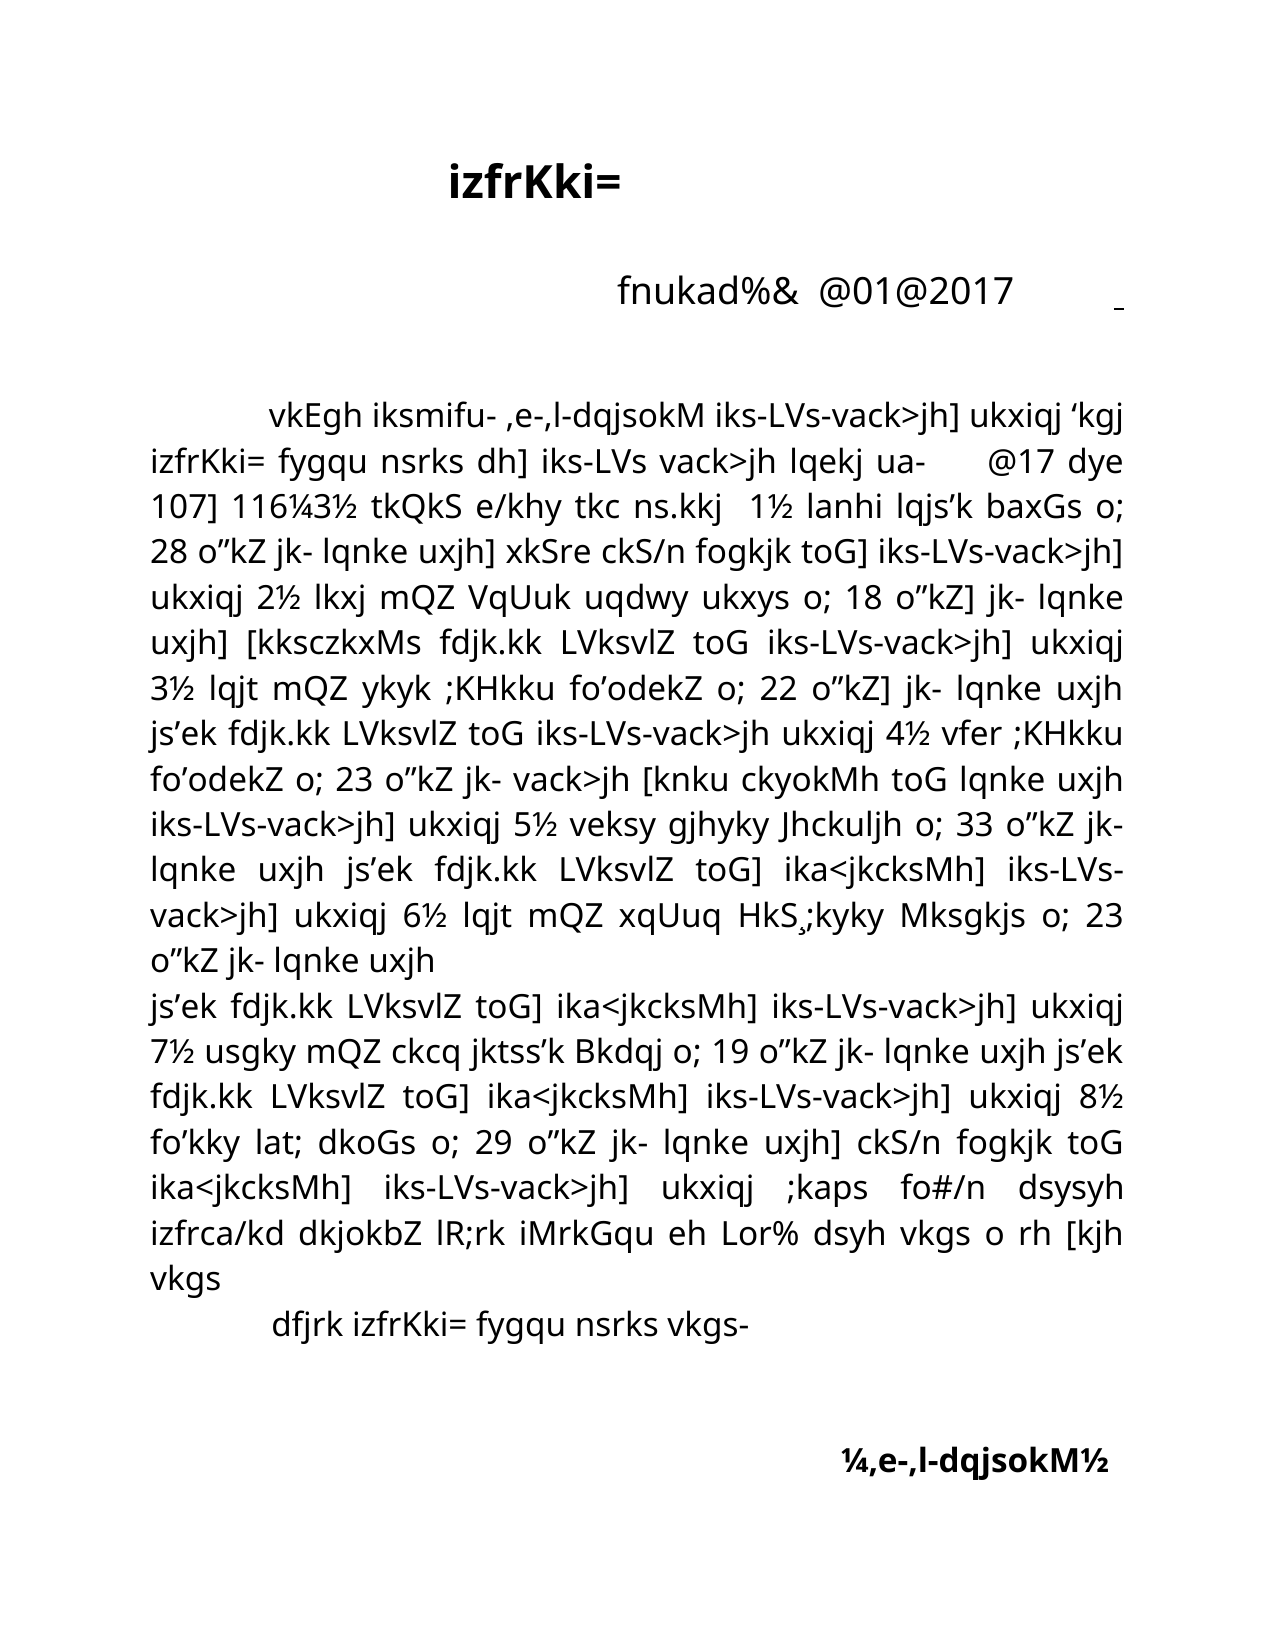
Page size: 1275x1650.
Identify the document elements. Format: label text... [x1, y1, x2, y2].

text izfrKki= [150, 150, 1125, 212]
text dfjrk izfrKki= fygqu nsrks vkgs- [150, 1300, 1125, 1414]
text ¼,e-,l-dqjsokM½ [825, 1437, 1125, 1482]
text fnukad%& @01@2017 [150, 264, 1125, 315]
text js’ek fdjk.kk LVksvlZ toG] ika<jkcksMh] iks-LVs-vack>jh] ukxiqj 7½ usgky mQZ ckcq jktss’k Bkdqj o; 19 o”kZ jk- lqnke uxjh js’ek fdjk.kk LVksvlZ toG] ika<jkcksMh] iks-LVs-vack>jh] ukxiqj 8½ fo’kky lat; dkoGs o; 29 o”kZ jk- lqnke uxjh] ckS/n fogkjk toG ika<jkcksMh] iks-LVs-vack>jh] ukxiqj ;kaps fo#/n dsysyh izfrca/kd dkjokbZ lR;rk iMrkGqu eh Lor% dsyh vkgs o rh [kjh vkgs [150, 982, 1125, 1300]
text vkEgh iksmifu- ,e-,l-dqjsokM iks-LVs-vack>jh] ukxiqj ‘kgj izfrKki= fygqu nsrks dh] iks-LVs vack>jh lqekj ua- @17 dye 107] 116¼3½ tkQkS e/khy tkc ns.kkj 1½ lanhi lqjs’k baxGs o; 28 o”kZ jk- lqnke uxjh] xkSre ckS/n fogkjk toG] iks-LVs-vack>jh] ukxiqj 2½ lkxj mQZ VqUuk uqdwy ukxys o; 18 o”kZ] jk- lqnke uxjh] [kksczkxMs fdjk.kk LVksvlZ toG iks-LVs-vack>jh] ukxiqj 3½ lqjt mQZ ykyk ;KHkku fo’odekZ o; 22 o”kZ] jk- lqnke uxjh js’ek fdjk.kk LVksvlZ toG iks-LVs-vack>jh ukxiqj 4½ vfer ;KHkku fo’odekZ o; 23 o”kZ jk- vack>jh [knku ckyokMh toG lqnke uxjh iks-LVs-vack>jh] ukxiqj 5½ veksy gjhyky Jhckuljh o; 33 o”kZ jk- lqnke uxjh js’ek fdjk.kk LVksvlZ toG] ika<jkcksMh] iks-LVs-vack>jh] ukxiqj 6½ lqjt mQZ xqUuq HkS¸;kyky Mksgkjs o; 23 o”kZ jk- lqnke uxjh [150, 392, 1125, 982]
